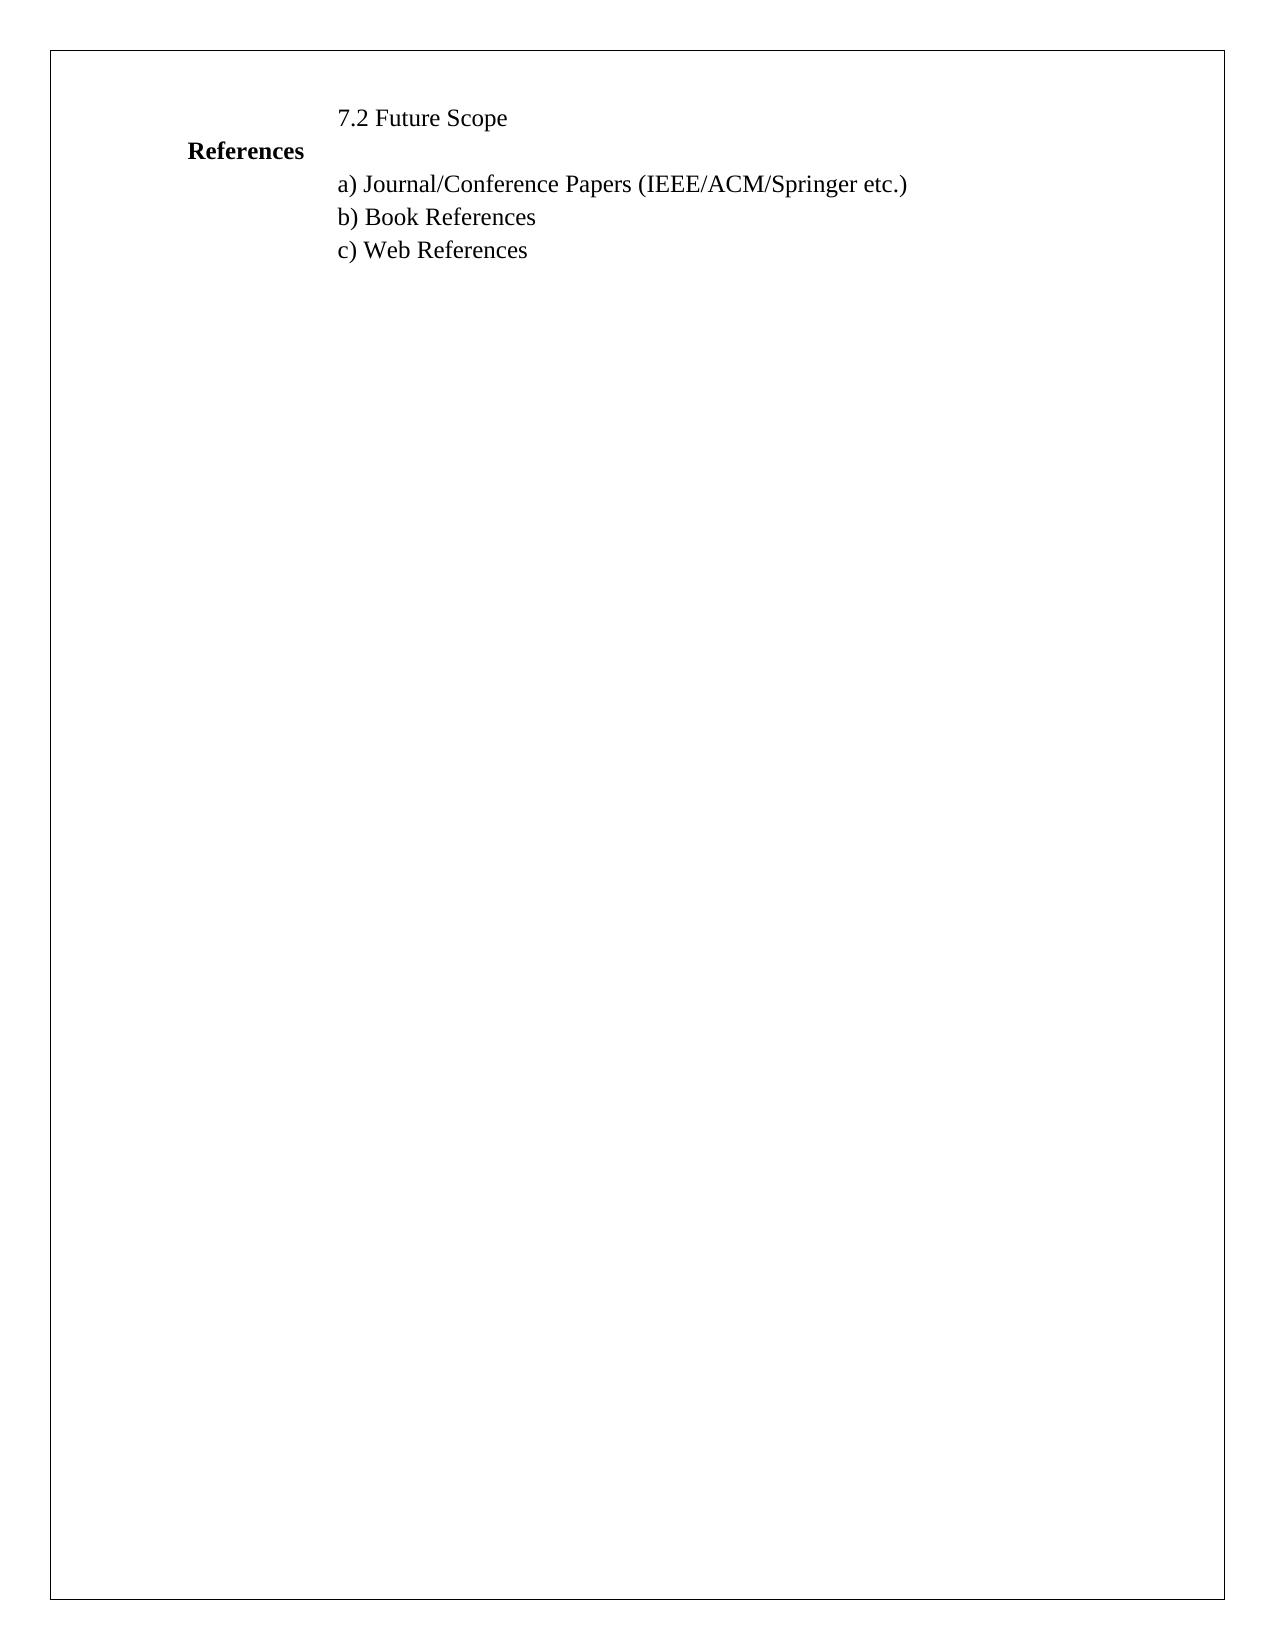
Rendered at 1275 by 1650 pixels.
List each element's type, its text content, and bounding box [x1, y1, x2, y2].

text 7.2 Future Scope [262, 103, 1087, 132]
text c) Web References [262, 235, 1087, 264]
text a) Journal/Conference Papers (IEEE/ACM/Springer etc.) [262, 169, 1087, 198]
text b) Book References [262, 202, 1087, 231]
text References [187, 136, 1087, 165]
